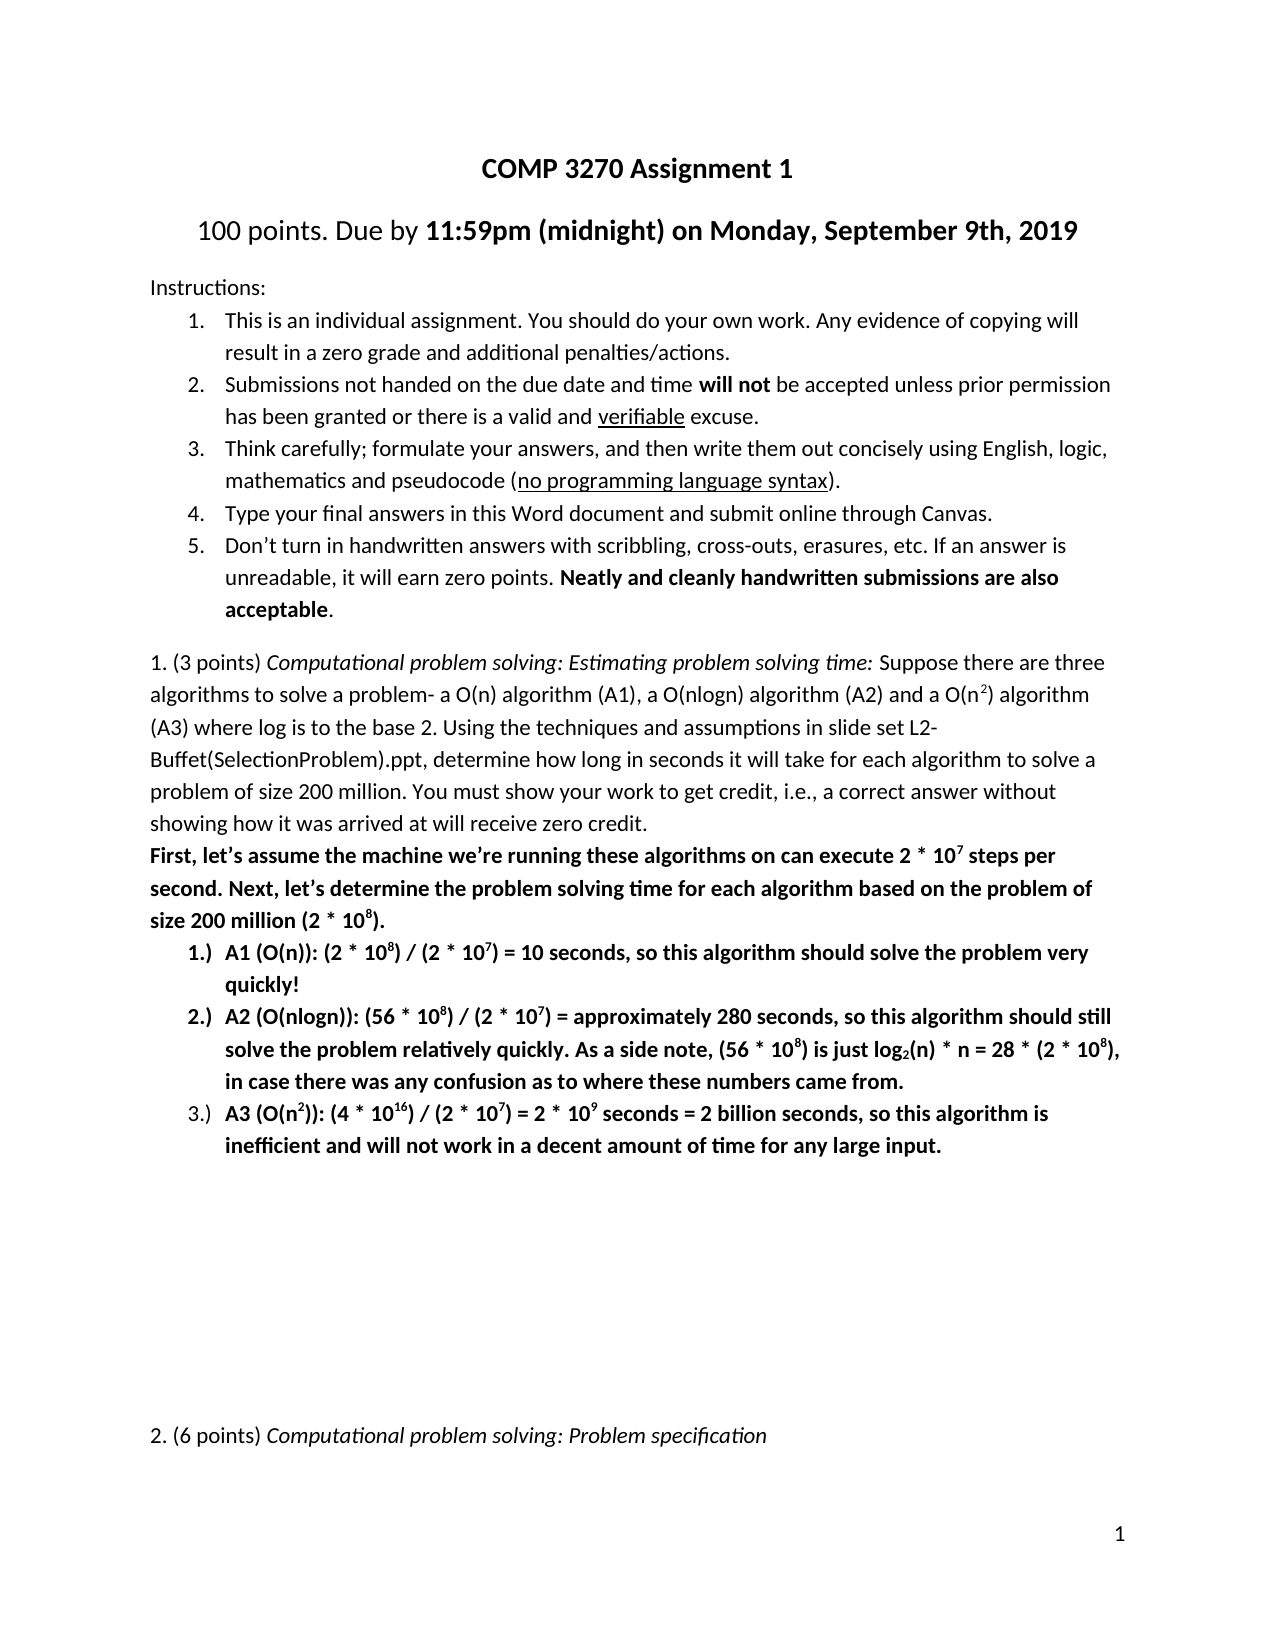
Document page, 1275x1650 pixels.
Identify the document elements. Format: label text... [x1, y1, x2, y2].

text 2. (6 points) Computational problem solving: Problem specification [150, 1421, 1125, 1449]
list Type your final answers in this Word document and submit online through Canvas. [187, 499, 1125, 527]
list A1 (O(n)): (2 * 108) / (2 * 107) = 10 seconds, so this algorithm should solve the problem very quickly! [187, 938, 1125, 998]
text First, let’s assume the machine we’re running these algorithms on can execute 2 * 107 steps per second. Next, let’s determine the problem solving time for each algorithm based on the problem of size 200 million (2 * 108). [150, 842, 1125, 934]
list A3 (O(n2)): (4 * 1016) / (2 * 107) = 2 * 109 seconds = 2 billion seconds, so this algorithm is inefficient and will not work in a decent amount of time for any large input. [187, 1099, 1125, 1159]
list Submissions not handed on the due date and time will not be accepted unless prior permission has been granted or there is a valid and verifiable excuse. [187, 370, 1125, 430]
text 1. (3 points) Computational problem solving: Estimating problem solving time: Suppose there are three algorithms to solve a problem- a O(n) algorithm (A1), a O(nlogn) algorithm (A2) and a O(n2) algorithm (A3) where log is to the base 2. Using the techniques and assumptions in slide set L2-Buffet(SelectionProblem).ppt, determine how long in seconds it will take for each algorithm to solve a problem of size 200 million. You must show your work to get credit, i.e., a correct answer without showing how it was arrived at will receive zero credit. [150, 648, 1125, 837]
text COMP 3270 Assignment 1 [150, 150, 1125, 186]
text 100 points. Due by 11:59pm (midnight) on Monday, September 9th, 2019 [150, 212, 1125, 247]
list Don’t turn in handwritten answers with scribbling, cross-outs, erasures, etc. If an answer is unreadable, it will earn zero points. Neatly and cleanly handwritten submissions are also acceptable. [187, 531, 1125, 623]
list A2 (O(nlogn)): (56 * 108) / (2 * 107) = approximately 280 seconds, so this algorithm should still solve the problem relatively quickly. As a side note, (56 * 108) is just log2(n) * n = 28 * (2 * 108), in case there was any confusion as to where these numbers came from. [187, 1002, 1125, 1095]
list Think carefully; formulate your answers, and then write them out concisely using English, logic, mathematics and pseudocode (no programming language syntax). [187, 434, 1125, 495]
list This is an individual assignment. You should do your own work. Any evidence of copying will result in a zero grade and additional penalties/actions. [187, 306, 1125, 366]
text Instructions: [150, 273, 1125, 302]
